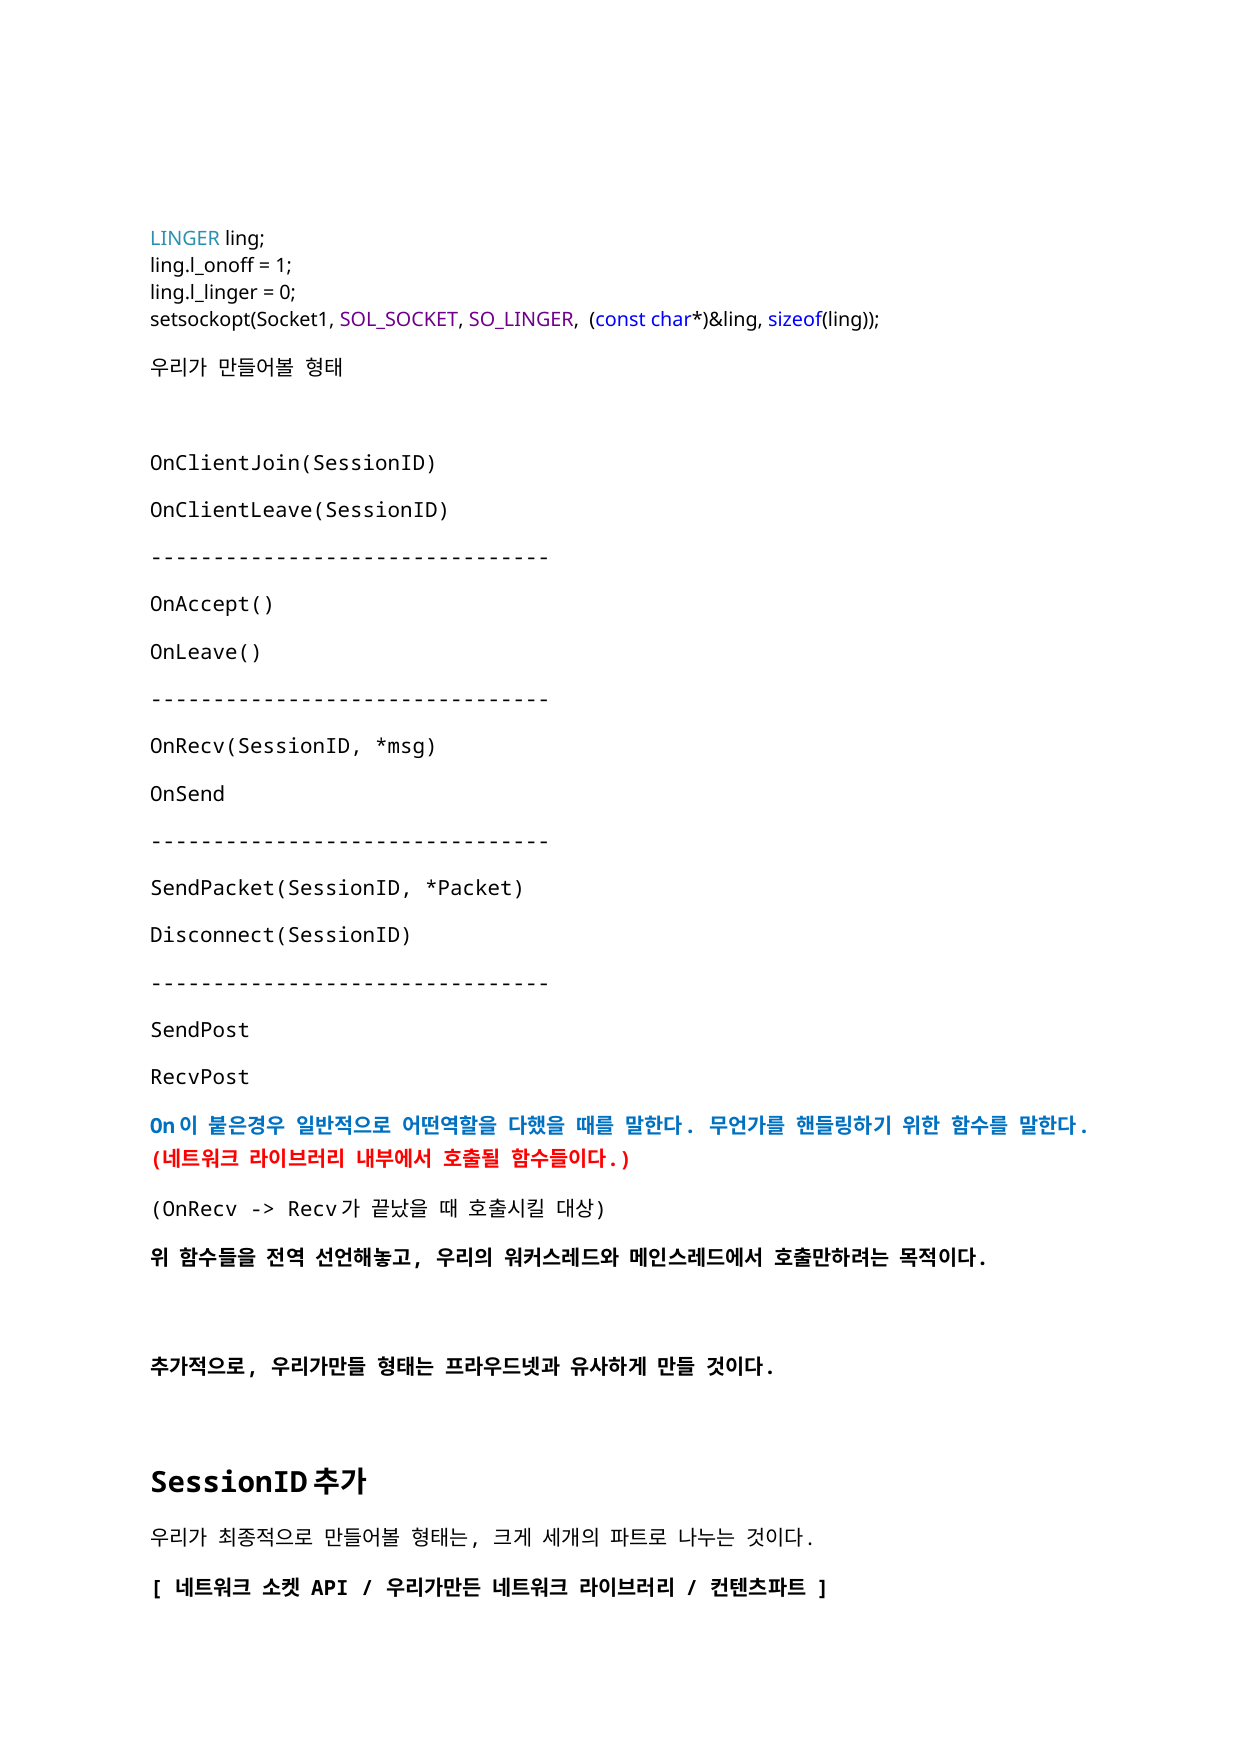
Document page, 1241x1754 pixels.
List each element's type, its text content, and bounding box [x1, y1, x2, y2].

text OnLeave() [150, 637, 1090, 665]
text ling.l_onoff = 1; [150, 251, 1090, 278]
text OnSend [150, 779, 1090, 807]
text SendPacket(SessionID, *Packet) [150, 873, 1090, 902]
text 위 함수들을 전역 선언해놓고, 우리의 워커스레드와 메인스레드에서 호출만하려는 목적이다. [150, 1241, 1090, 1272]
text RecvPost [150, 1062, 1090, 1091]
text On이 붙은경우 일반적으로 어떤역할을 다했을 때를 말한다. 무언가를 핸들링하기 위한 함수를 말한다. (네트워크 라이브러리 내부에서 호출될 함수들이다.) [150, 1110, 1090, 1173]
text 추가적으로, 우리가만들 형태는 프라우드넷과 유사하게 만들 것이다. [150, 1350, 1090, 1380]
text -------------------------------- [150, 968, 1090, 996]
text -------------------------------- [150, 684, 1090, 713]
text SessionID추가 [150, 1459, 1090, 1501]
text 우리가 최종적으로 만들어볼 형태는, 크게 세개의 파트로 나누는 것이다. [150, 1521, 1090, 1552]
text SendPost [150, 1015, 1090, 1044]
text LINGER ling; [150, 224, 1090, 251]
text -------------------------------- [150, 826, 1090, 854]
text -------------------------------- [150, 542, 1090, 571]
text (OnRecv -> Recv가 끝났을 때 호출시킬 대상) [150, 1192, 1090, 1222]
text ling.l_linger = 0; [150, 278, 1090, 305]
text OnAccept() [150, 589, 1090, 618]
text [ 네트워크 소켓 API / 우리가만든 네트워크 라이브러리 / 컨텐츠파트 ] [150, 1571, 1090, 1601]
text setsockopt(Socket1, SOL_SOCKET, SO_LINGER, (const char*)&ling, sizeof(ling)); [150, 305, 1090, 332]
text Disconnect(SessionID) [150, 921, 1090, 949]
text OnRecv(SessionID, *msg) [150, 731, 1090, 760]
text 우리가 만들어볼 형태 [150, 351, 1090, 381]
text OnClientLeave(SessionID) [150, 495, 1090, 523]
text OnClientJoin(SessionID) [150, 448, 1090, 476]
